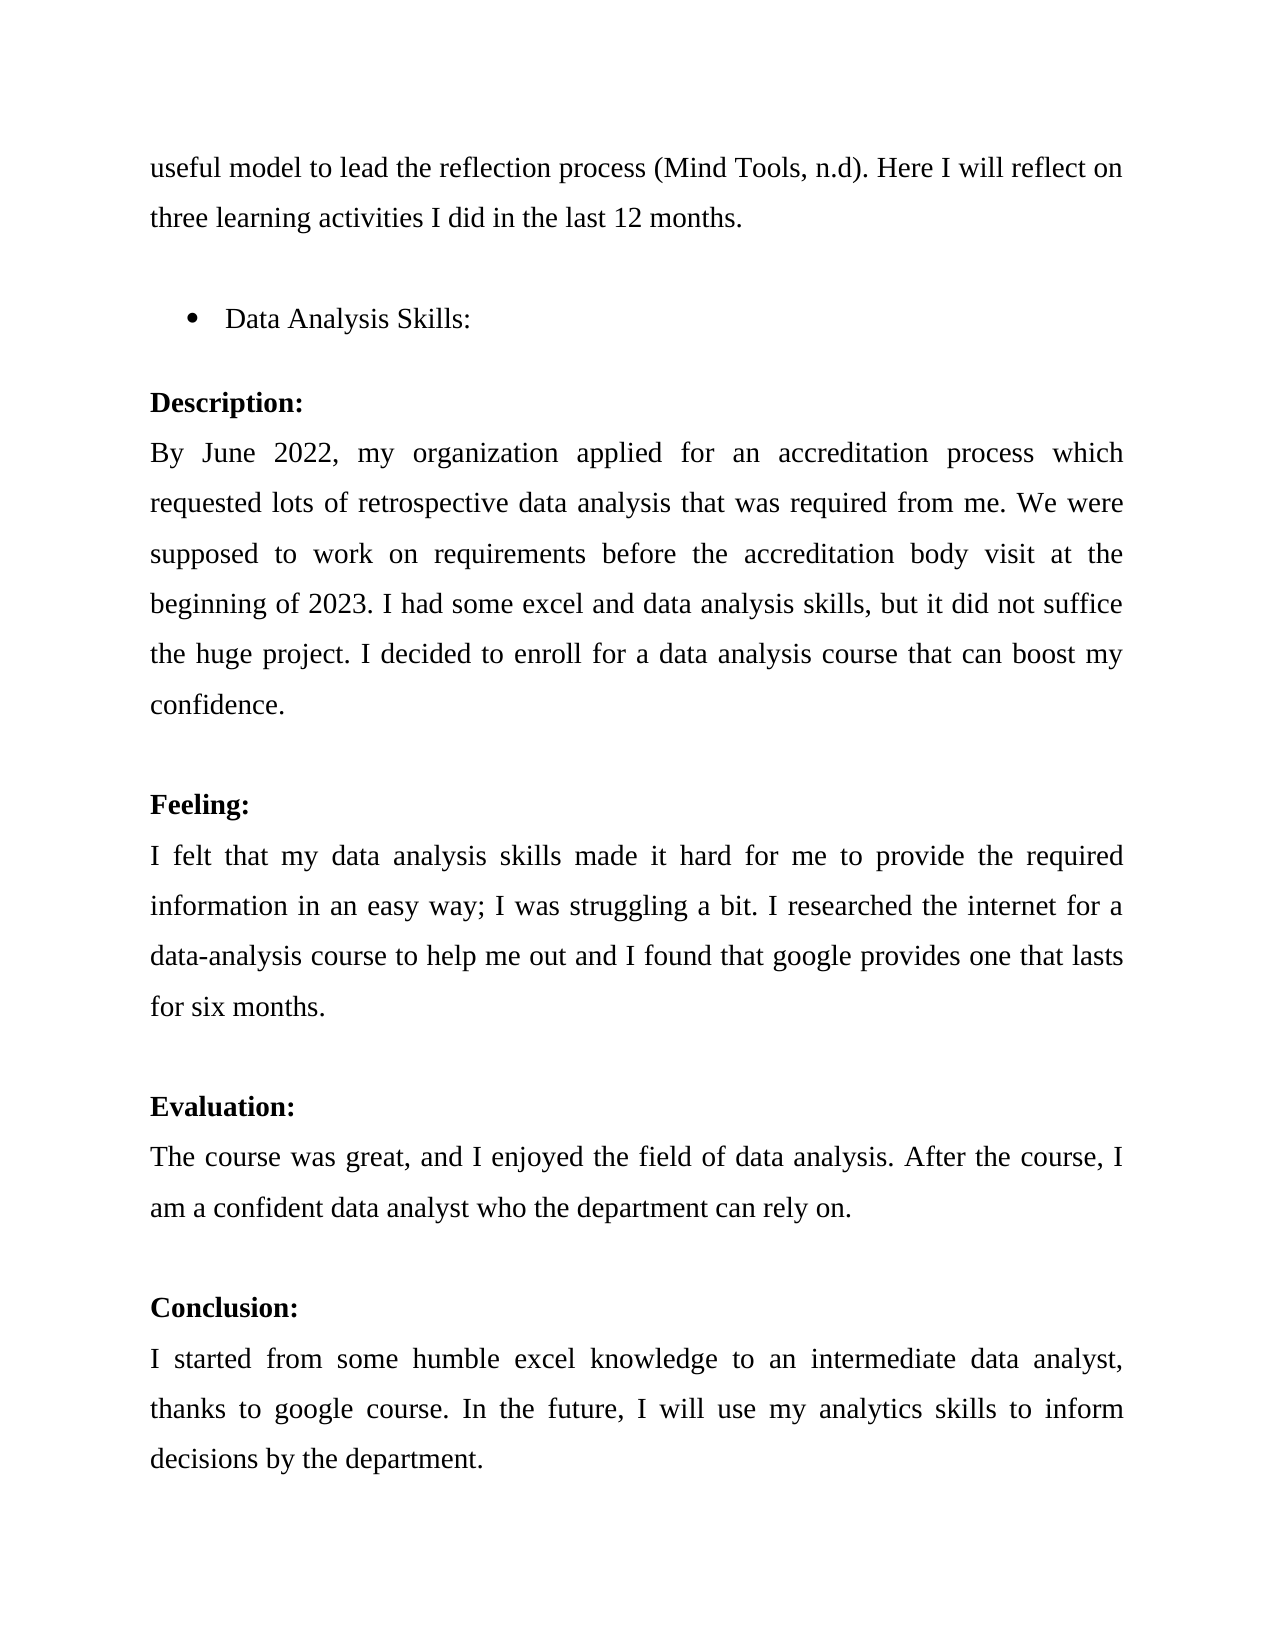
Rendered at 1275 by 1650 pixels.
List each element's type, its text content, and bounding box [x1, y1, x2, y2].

text By June 2022, my organization applied for an accreditation process which requested lots of retrospective data analysis that was required from me. We were supposed to work on requirements before the accreditation body visit at the beginning of 2023. I had some excel and data analysis skills, but it did not suffice the huge project. I decided to enroll for a data analysis course that can boost my confidence. [150, 435, 1125, 720]
text Conclusion: [150, 1291, 1125, 1324]
text I felt that my data analysis skills made it hard for me to provide the required information in an easy way; I was struggling a bit. I researched the internet for a data-analysis course to help me out and I found that google provides one that lasts for six months. [150, 838, 1125, 1022]
list Data Analysis Skills: [187, 301, 1125, 334]
text Description: [150, 385, 1125, 418]
text I started from some humble excel knowledge to an intermediate data analyst, thanks to google course. In the future, I will use my analytics skills to inform decisions by the department. [150, 1341, 1125, 1475]
text The course was great, and I enjoyed the field of data analysis. After the course, I am a confident data analyst who the department can rely on. [150, 1139, 1125, 1223]
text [150, 150, 1125, 234]
text Feeling: [150, 787, 1125, 821]
text Evaluation: [150, 1089, 1125, 1123]
